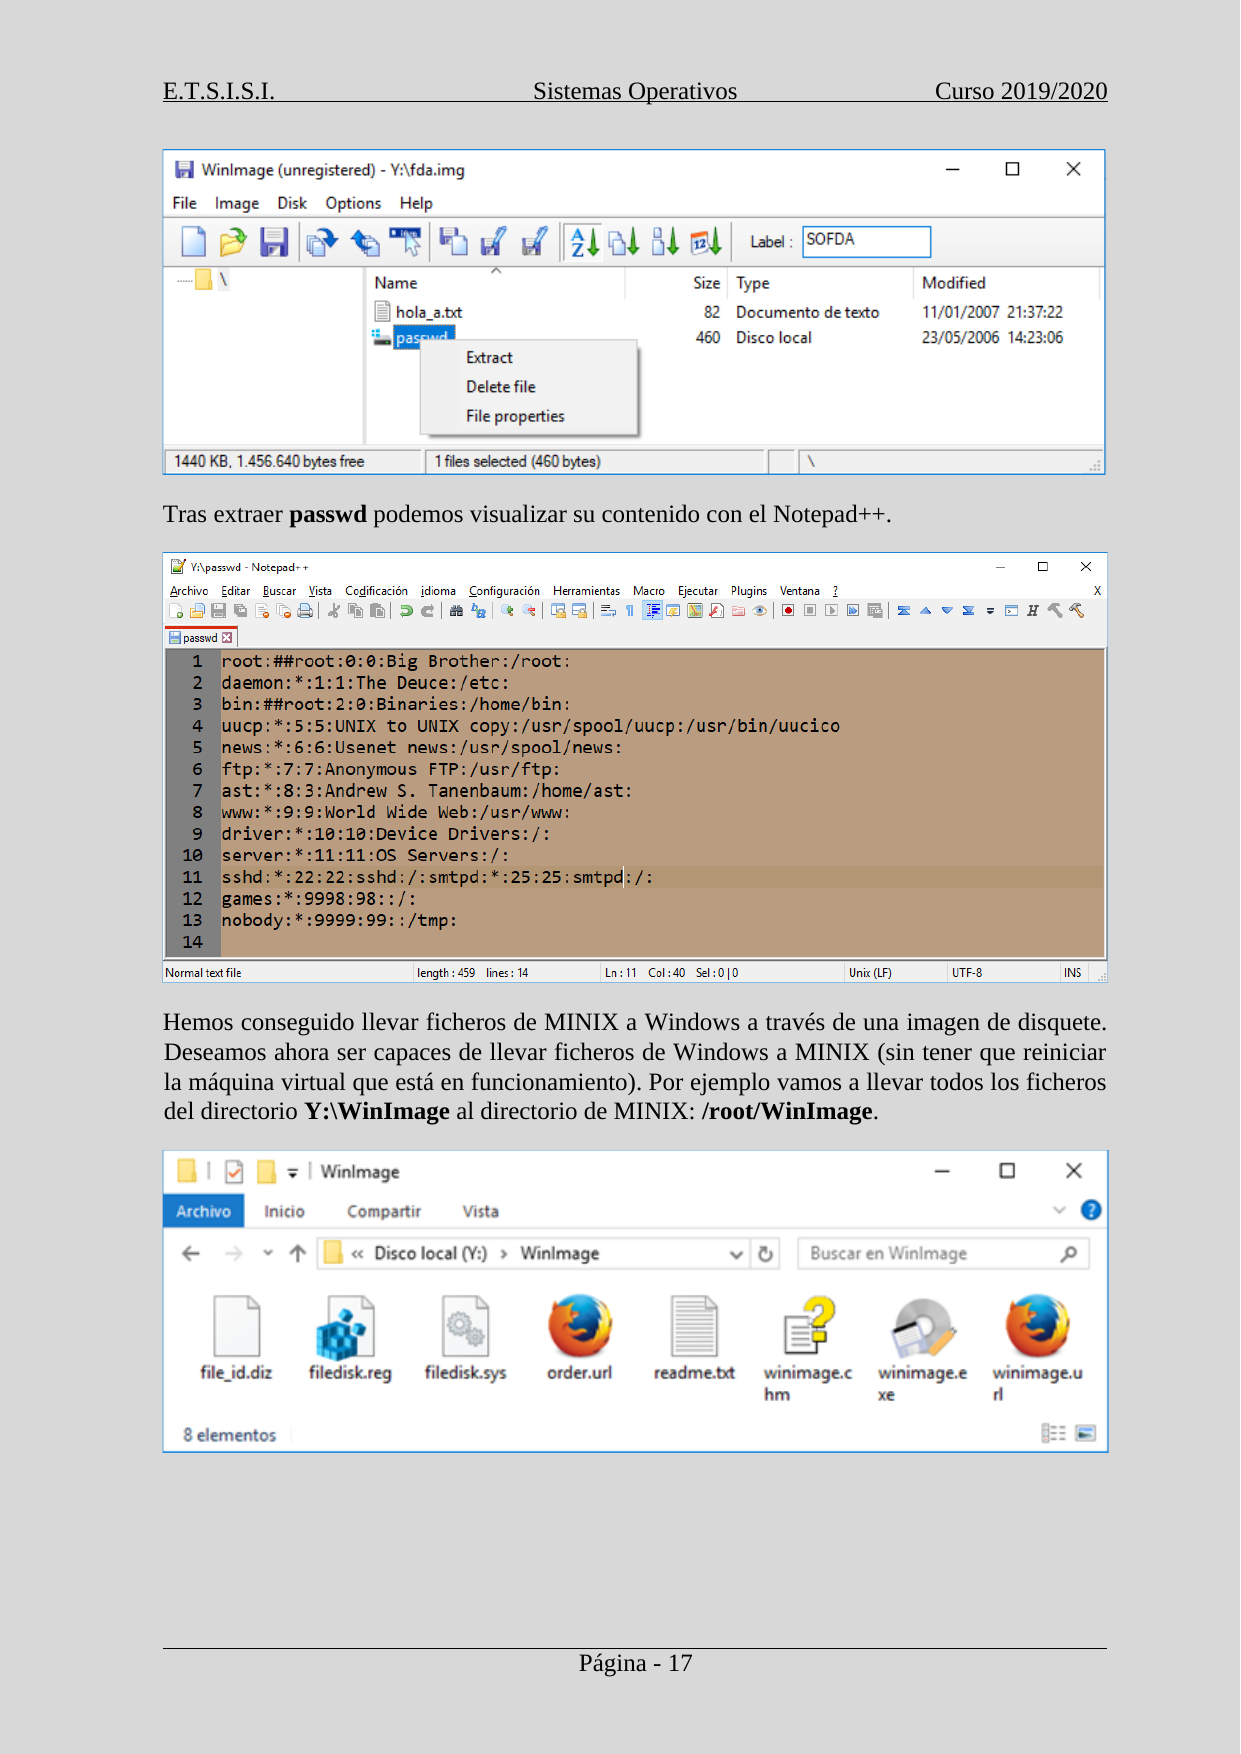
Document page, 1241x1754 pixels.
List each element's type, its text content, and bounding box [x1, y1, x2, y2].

text Hemos conseguido llevar ficheros de MINIX a Windows a través de una imagen de disquete. Deseamos ahora ser capaces de llevar ficheros de Windows a MINIX (sin tener que reiniciar la máquina virtual que está en funcionamiento). Por ejemplo vamos a llevar todos los ficheros del directorio Y:\WinImage al directorio de MINIX: /root/WinImage. [163, 1007, 1108, 1125]
picture [162, 552, 1108, 983]
picture [162, 149, 1107, 475]
text Tras extraer passwd podemos visualizar su contenido con el Notepad++. [163, 499, 1108, 528]
picture [162, 1150, 1109, 1453]
